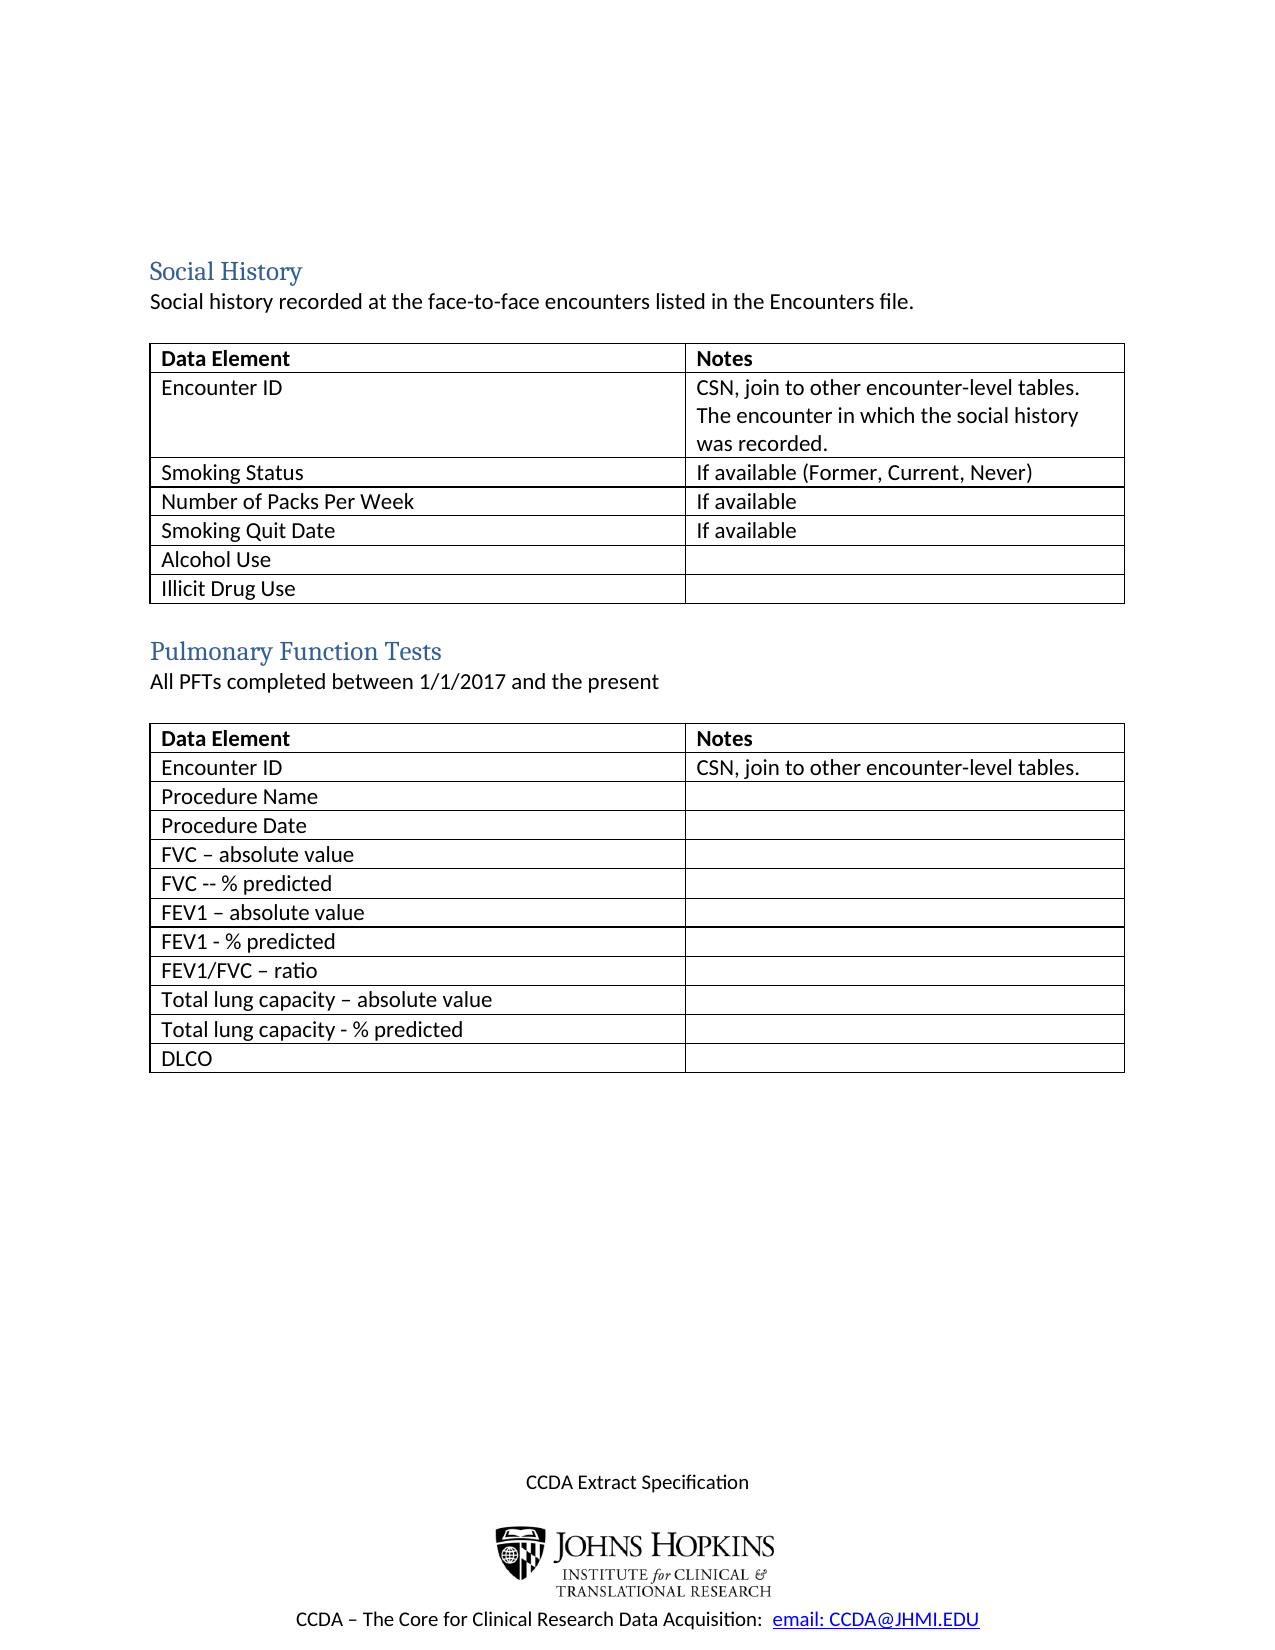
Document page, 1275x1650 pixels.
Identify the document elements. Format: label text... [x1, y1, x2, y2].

table_cell Total lung capacity – absolute value [151, 986, 685, 1014]
table_cell If available (Former, Current, Never) [686, 458, 1124, 486]
table_cell Alcohol Use [151, 546, 685, 573]
text All PFTs completed between 1/1/2017 and the present [150, 667, 1125, 695]
table_cell [686, 840, 1124, 868]
table_cell If available [686, 516, 1124, 544]
table_cell Smoking Quit Date [151, 516, 685, 544]
subtitle Social History [150, 256, 1125, 287]
table_cell [686, 899, 1124, 926]
picture [489, 1520, 786, 1607]
table_cell Number of Packs Per Week [151, 488, 685, 515]
table_cell FEV1 - % predicted [151, 928, 685, 956]
text Social history recorded at the face-to-face encounters listed in the Encounters file. [150, 287, 1125, 315]
table_cell [686, 928, 1124, 956]
subtitle Pulmonary Function Tests [150, 636, 1125, 667]
table_cell [686, 546, 1124, 573]
table_header Notes [686, 724, 1124, 752]
table_cell Illicit Drug Use [151, 575, 685, 603]
table_cell FVC -- % predicted [151, 869, 685, 897]
table_header Data Element [151, 724, 685, 752]
table_cell FEV1/FVC – ratio [151, 957, 685, 984]
table_cell [686, 575, 1124, 603]
table_cell Encounter ID [151, 373, 685, 457]
table_cell [686, 869, 1124, 897]
table_cell [686, 957, 1124, 984]
table_cell FVC – absolute value [151, 840, 685, 868]
table_cell [686, 782, 1124, 810]
table_cell Procedure Date [151, 811, 685, 839]
table_cell FEV1 – absolute value [151, 899, 685, 926]
table_cell DLCO [151, 1044, 685, 1072]
table_cell [686, 1044, 1124, 1072]
table_cell If available [686, 488, 1124, 515]
table_cell Encounter ID [151, 753, 685, 781]
table_cell [686, 1015, 1124, 1043]
table_cell [686, 811, 1124, 839]
table_cell Procedure Name [151, 782, 685, 810]
table_header Data Element [151, 344, 685, 372]
table_cell [686, 986, 1124, 1014]
table_cell CSN, join to other encounter-level tables. The encounter in which the social history was recorded. [686, 373, 1124, 457]
table_header Notes [686, 344, 1124, 372]
table_cell CSN, join to other encounter-level tables. [686, 753, 1124, 781]
table_cell Total lung capacity - % predicted [151, 1015, 685, 1043]
table_cell Smoking Status [151, 458, 685, 486]
